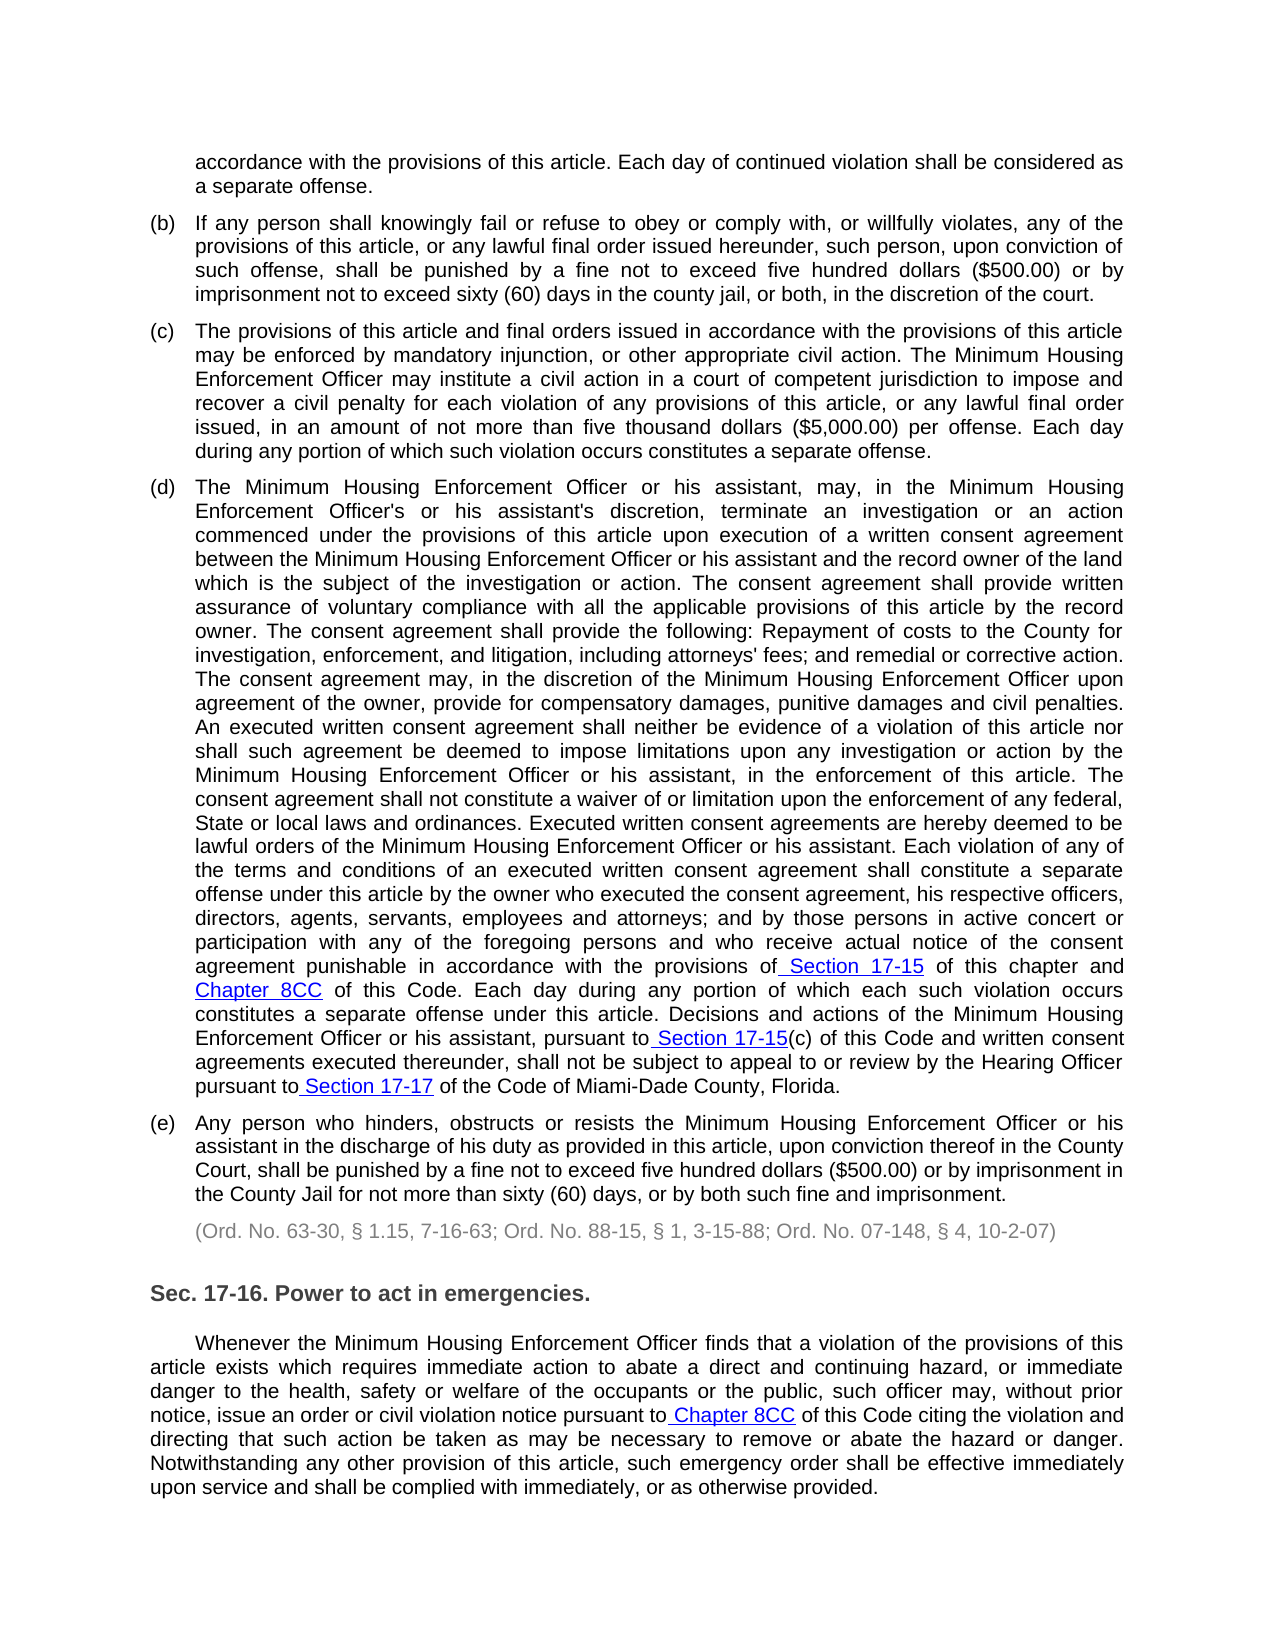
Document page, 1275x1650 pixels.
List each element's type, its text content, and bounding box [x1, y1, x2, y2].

list (c) The provisions of this article and final orders issued in accordance with the provisions of this article may be enforced by mandatory injunction, or other appropriate civil action. The Minimum Housing Enforcement Officer may institute a civil action in a court of competent jurisdiction to impose and recover a civil penalty for each violation of any provisions of this article, or any lawful final order issued, in an amount of not more than five thousand dollars ($5,000.00) per offense. Each day during any portion of which such violation occurs constitutes a separate offense. [150, 319, 1125, 462]
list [150, 150, 1125, 198]
list (e) Any person who hinders, obstructs or resists the Minimum Housing Enforcement Officer or his assistant in the discharge of his duty as provided in this article, upon conviction thereof in the County Court, shall be punished by a fine not to exceed five hundred dollars ($500.00) or by imprisonment in the County Jail for not more than sixty (60) days, or by both such fine and imprisonment. [150, 1110, 1125, 1206]
list (b) If any person shall knowingly fail or refuse to obey or comply with, or willfully violates, any of the provisions of this article, or any lawful final order issued hereunder, such person, upon conviction of such offense, shall be punished by a fine not to exceed five hundred dollars ($500.00) or by imprisonment not to exceed sixty (60) days in the county jail, or both, in the discretion of the court. [150, 210, 1125, 306]
list (d) The Minimum Housing Enforcement Officer or his assistant, may, in the Minimum Housing Enforcement Officer's or his assistant's discretion, terminate an investigation or an action commenced under the provisions of this article upon execution of a written consent agreement between the Minimum Housing Enforcement Officer or his assistant and the record owner of the land which is the subject of the investigation or action. The consent agreement shall provide written assurance of voluntary compliance with all the applicable provisions of this article by the record owner. The consent agreement shall provide the following: Repayment of costs to the County for investigation, enforcement, and litigation, including attorneys' fees; and remedial or corrective action. The consent agreement may, in the discretion of the Minimum Housing Enforcement Officer upon agreement of the owner, provide for compensatory damages, punitive damages and civil penalties. An executed written consent agreement shall neither be evidence of a violation of this article nor shall such agreement be deemed to impose limitations upon any investigation or action by the Minimum Housing Enforcement Officer or his assistant, in the enforcement of this article. The consent agreement shall not constitute a waiver of or limitation upon the enforcement of any federal, State or local laws and ordinances. Executed written consent agreements are hereby deemed to be lawful orders of the Minimum Housing Enforcement Officer or his assistant. Each violation of any of the terms and conditions of an executed written consent agreement shall constitute a separate offense under this article by the owner who executed the consent agreement, his respective officers, directors, agents, servants, employees and attorneys; and by those persons in active concert or participation with any of the foregoing persons and who receive actual notice of the consent agreement punishable in accordance with the provisions of Section 17-15 of this chapter and Chapter 8CC of this Code. Each day during any portion of which each such violation occurs constitutes a separate offense under this article. Decisions and actions of the Minimum Housing Enforcement Officer or his assistant, pursuant to Section 17-15(c) of this Code and written consent agreements executed thereunder, shall not be subject to appeal to or review by the Hearing Officer pursuant to Section 17-17 of the Code of Miami-Dade County, Florida. [150, 475, 1125, 1098]
text Whenever the Minimum Housing Enforcement Officer finds that a violation of the provisions of this article exists which requires immediate action to abate a direct and continuing hazard, or immediate danger to the health, safety or welfare of the occupants or the public, such officer may, without prior notice, issue an order or civil violation notice pursuant to Chapter 8CC of this Code citing the violation and directing that such action be taken as may be necessary to remove or abate the hazard or danger. Notwithstanding any other provision of this article, such emergency order shall be effective immediately upon service and shall be complied with immediately, or as otherwise provided. [150, 1331, 1125, 1499]
text (Ord. No. 63-30, § 1.15, 7-16-63; Ord. No. 88-15, § 1, 3-15-88; Ord. No. 07-148, § 4, 10-2-07) [195, 1219, 1125, 1243]
text Sec. 17-16. Power to act in emergencies. [150, 1280, 1125, 1307]
